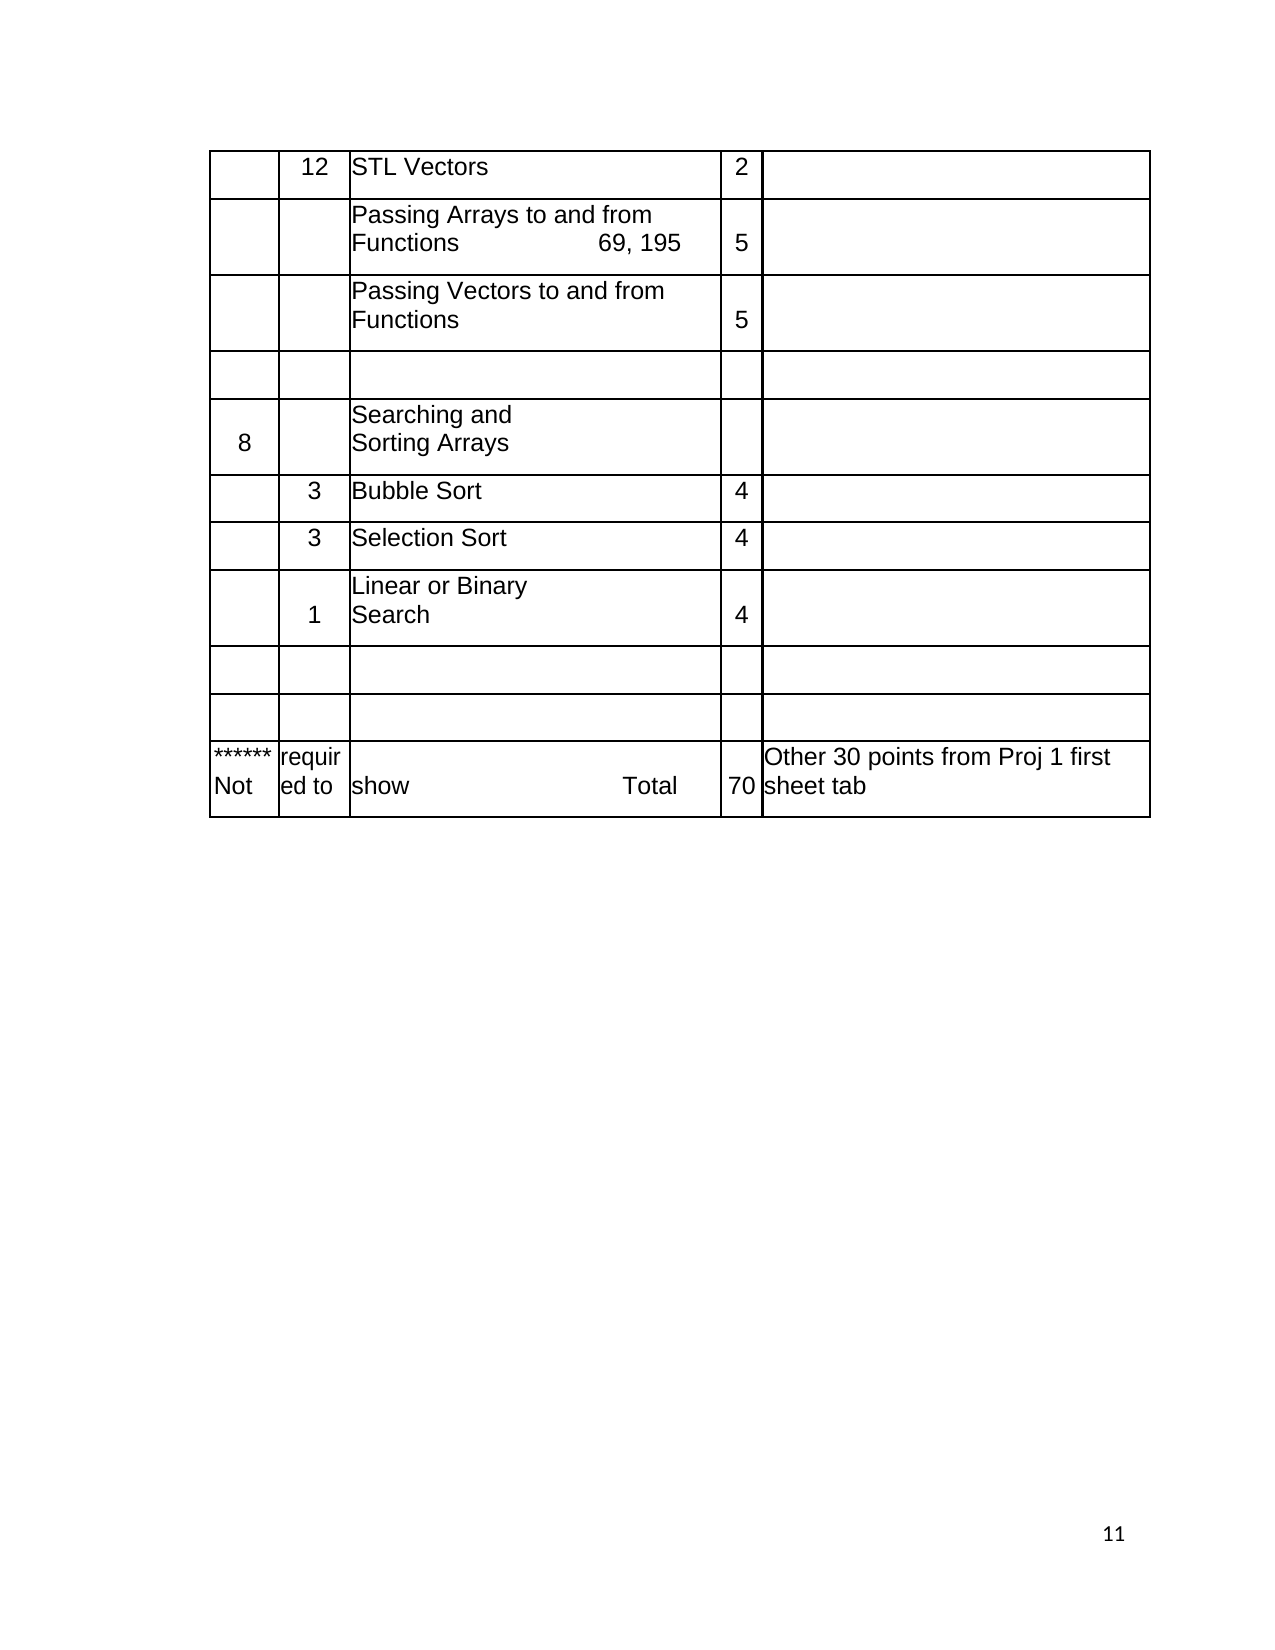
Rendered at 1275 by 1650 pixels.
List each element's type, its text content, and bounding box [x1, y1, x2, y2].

table_cell [764, 200, 1149, 274]
table_cell [351, 352, 577, 397]
table_cell 4 [722, 571, 761, 645]
table_cell Passing Arrays to and from Functions 69, 195 [351, 200, 720, 274]
table_cell 3 [280, 523, 349, 569]
table_cell [764, 152, 1149, 197]
table_cell Passing Vectors to and from Functions [351, 276, 720, 350]
table_cell [211, 695, 278, 740]
table_cell 8 [211, 400, 278, 474]
table_cell [764, 276, 1149, 350]
table_cell [577, 400, 720, 474]
table_cell [211, 200, 278, 274]
table_cell [211, 152, 278, 197]
table_cell [577, 647, 720, 692]
table_cell Other 30 points from Proj 1 first sheet tab [764, 742, 1149, 816]
table_cell Selection Sort [351, 523, 577, 569]
table_cell [764, 695, 1149, 740]
table_cell [577, 571, 720, 645]
table_cell 1 [280, 571, 349, 645]
table_cell 70 [722, 742, 761, 816]
table_cell [280, 200, 349, 274]
table_cell Linear or Binary Search [351, 571, 577, 645]
table_cell 2 [722, 152, 761, 197]
table_cell [211, 276, 278, 350]
table_cell Bubble Sort [351, 476, 577, 521]
table_cell [722, 695, 761, 740]
table_cell [764, 523, 1149, 569]
table_cell [280, 695, 349, 740]
table_cell 3 [280, 476, 349, 521]
table_cell [211, 647, 278, 692]
table_cell [577, 476, 720, 521]
table_cell [722, 647, 761, 692]
table_cell ****** Not [211, 742, 278, 816]
table_cell 12 [280, 152, 349, 197]
table_cell [577, 352, 720, 397]
table_cell 4 [722, 523, 761, 569]
table_cell 5 [722, 200, 761, 274]
table_cell [577, 695, 720, 740]
table_cell [211, 476, 278, 521]
table_cell required to [280, 742, 349, 816]
table_cell show [351, 742, 577, 816]
table_cell [764, 571, 1149, 645]
table_cell [577, 152, 720, 197]
table_cell [764, 352, 1149, 397]
table_cell Searching and Sorting Arrays [351, 400, 577, 474]
table_cell [351, 695, 577, 740]
table_cell [577, 523, 720, 569]
table_cell [764, 476, 1149, 521]
table_cell [764, 647, 1149, 692]
table_cell [280, 647, 349, 692]
table_cell Total [577, 742, 720, 816]
table_cell [722, 400, 761, 474]
table_cell [351, 647, 577, 692]
table_cell [211, 571, 278, 645]
table_cell [211, 352, 278, 397]
table_cell 5 [722, 276, 761, 350]
table_cell [211, 523, 278, 569]
table_cell STL Vectors [351, 152, 577, 197]
table_cell 4 [722, 476, 761, 521]
table_cell [280, 276, 349, 350]
table_cell [764, 400, 1149, 474]
table_cell [280, 352, 349, 397]
table_cell [722, 352, 761, 397]
table_cell [280, 400, 349, 474]
